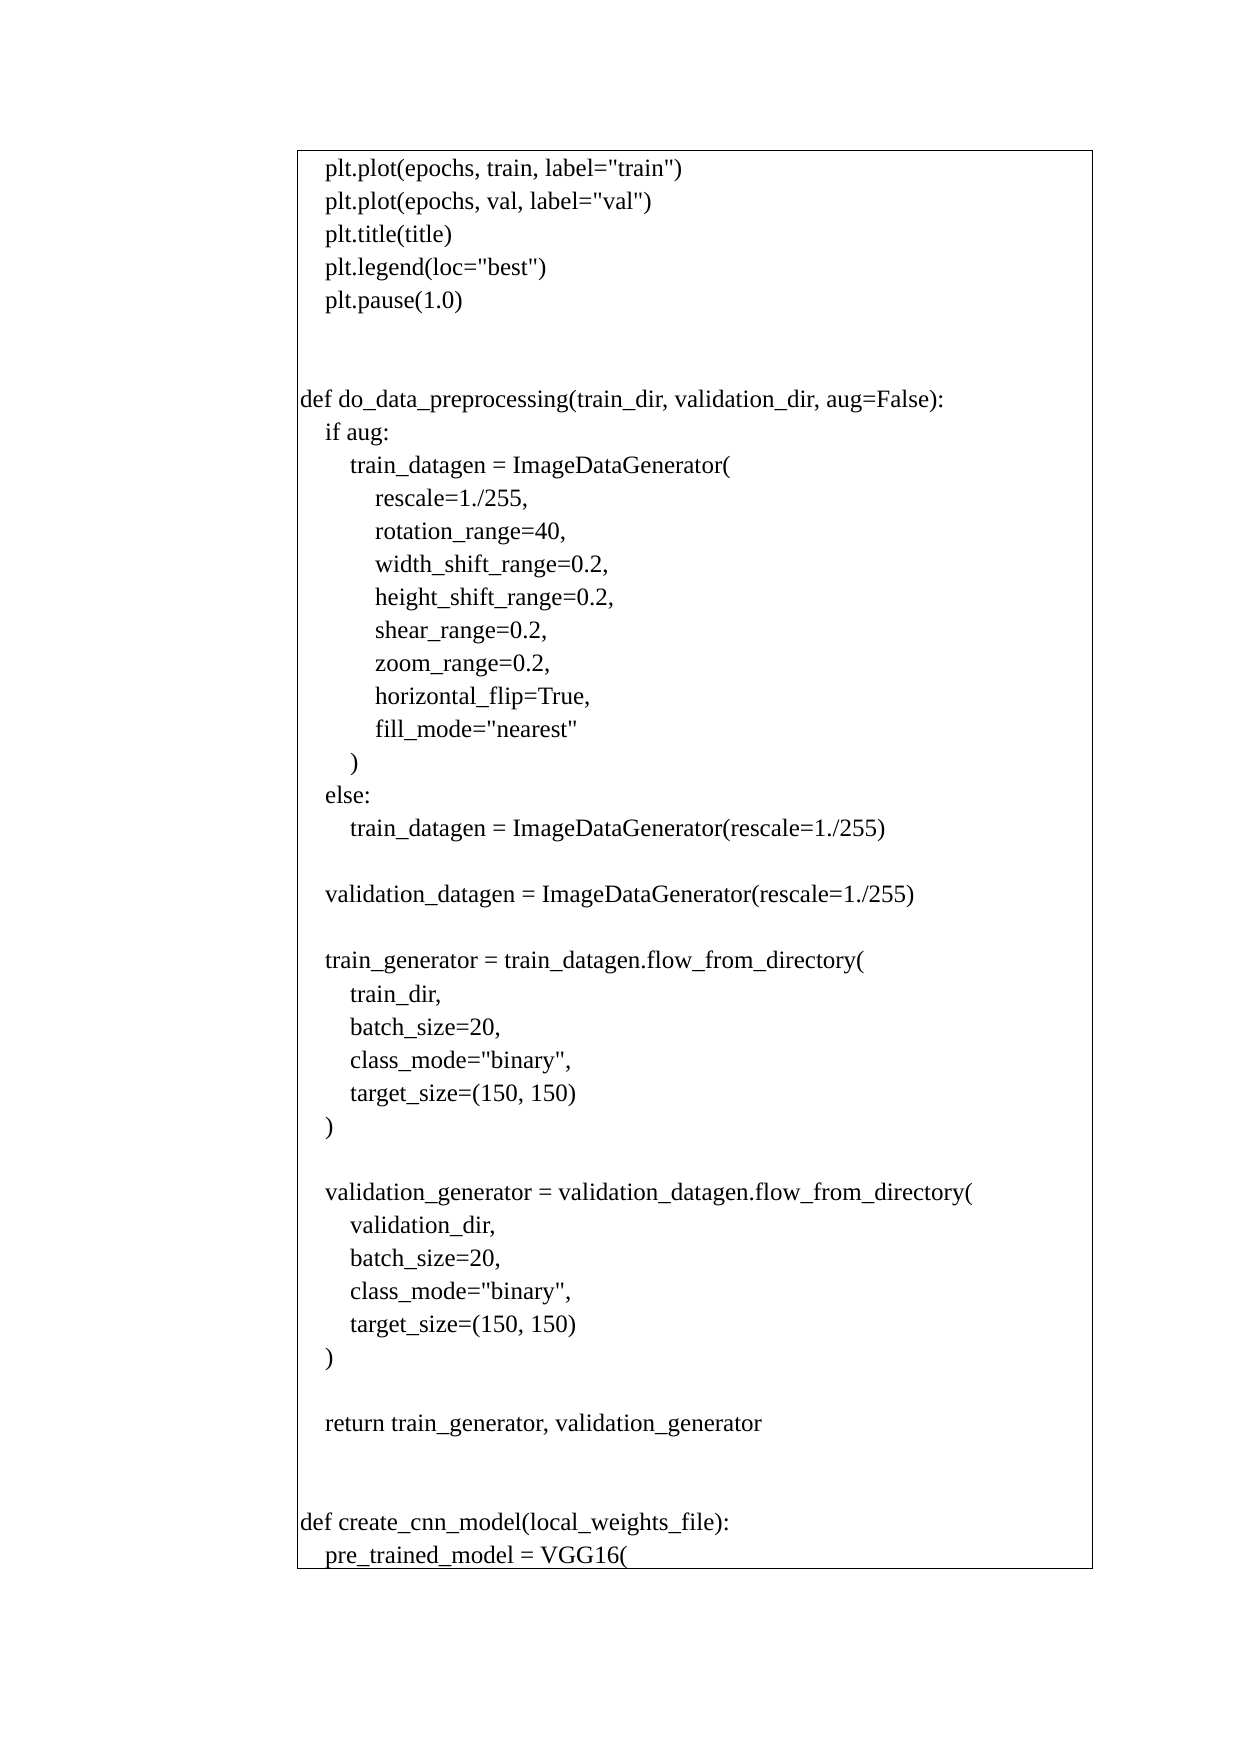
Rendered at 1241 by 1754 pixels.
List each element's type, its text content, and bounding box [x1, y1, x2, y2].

list target_size=(150, 150) [298, 1306, 1092, 1338]
list ) [298, 744, 1092, 776]
list if aug: [298, 414, 1092, 446]
list def do_data_preprocessing(train_dir, validation_dir, aug=False): [298, 381, 1092, 413]
list return train_generator, validation_generator [298, 1405, 1092, 1437]
list target_size=(150, 150) [298, 1074, 1092, 1106]
list rescale=1./255, [298, 480, 1092, 512]
list train_datagen = ImageDataGenerator( [298, 447, 1092, 479]
list pre_trained_model = VGG16( [298, 1537, 1092, 1568]
list ) [298, 1108, 1092, 1139]
list train_datagen = ImageDataGenerator(rescale=1./255) [298, 810, 1092, 842]
list fill_mode="nearest" [298, 711, 1092, 743]
list class_mode="binary", [298, 1273, 1092, 1304]
list plt.plot(epochs, train, label="train") [298, 151, 1092, 182]
list train_generator = train_datagen.flow_from_directory( [298, 942, 1092, 974]
list else: [298, 777, 1092, 809]
list validation_dir, [298, 1207, 1092, 1238]
list rotation_range=40, [298, 513, 1092, 545]
list horizontal_flip=True, [298, 678, 1092, 710]
list plt.plot(epochs, val, label="val") [298, 183, 1092, 215]
list zoom_range=0.2, [298, 645, 1092, 677]
list plt.pause(1.0) [298, 282, 1092, 314]
list plt.title(title) [298, 216, 1092, 248]
list width_shift_range=0.2, [298, 546, 1092, 578]
list plt.legend(loc="best") [298, 249, 1092, 281]
list batch_size=20, [298, 1240, 1092, 1272]
list height_shift_range=0.2, [298, 579, 1092, 611]
list validation_datagen = ImageDataGenerator(rescale=1./255) [298, 876, 1092, 908]
list batch_size=20, [298, 1008, 1092, 1040]
list shear_range=0.2, [298, 612, 1092, 644]
list train_dir, [298, 976, 1092, 1007]
list validation_generator = validation_datagen.flow_from_directory( [298, 1174, 1092, 1206]
list ) [298, 1339, 1092, 1371]
list def create_cnn_model(local_weights_file): [298, 1504, 1092, 1536]
list class_mode="binary", [298, 1042, 1092, 1073]
